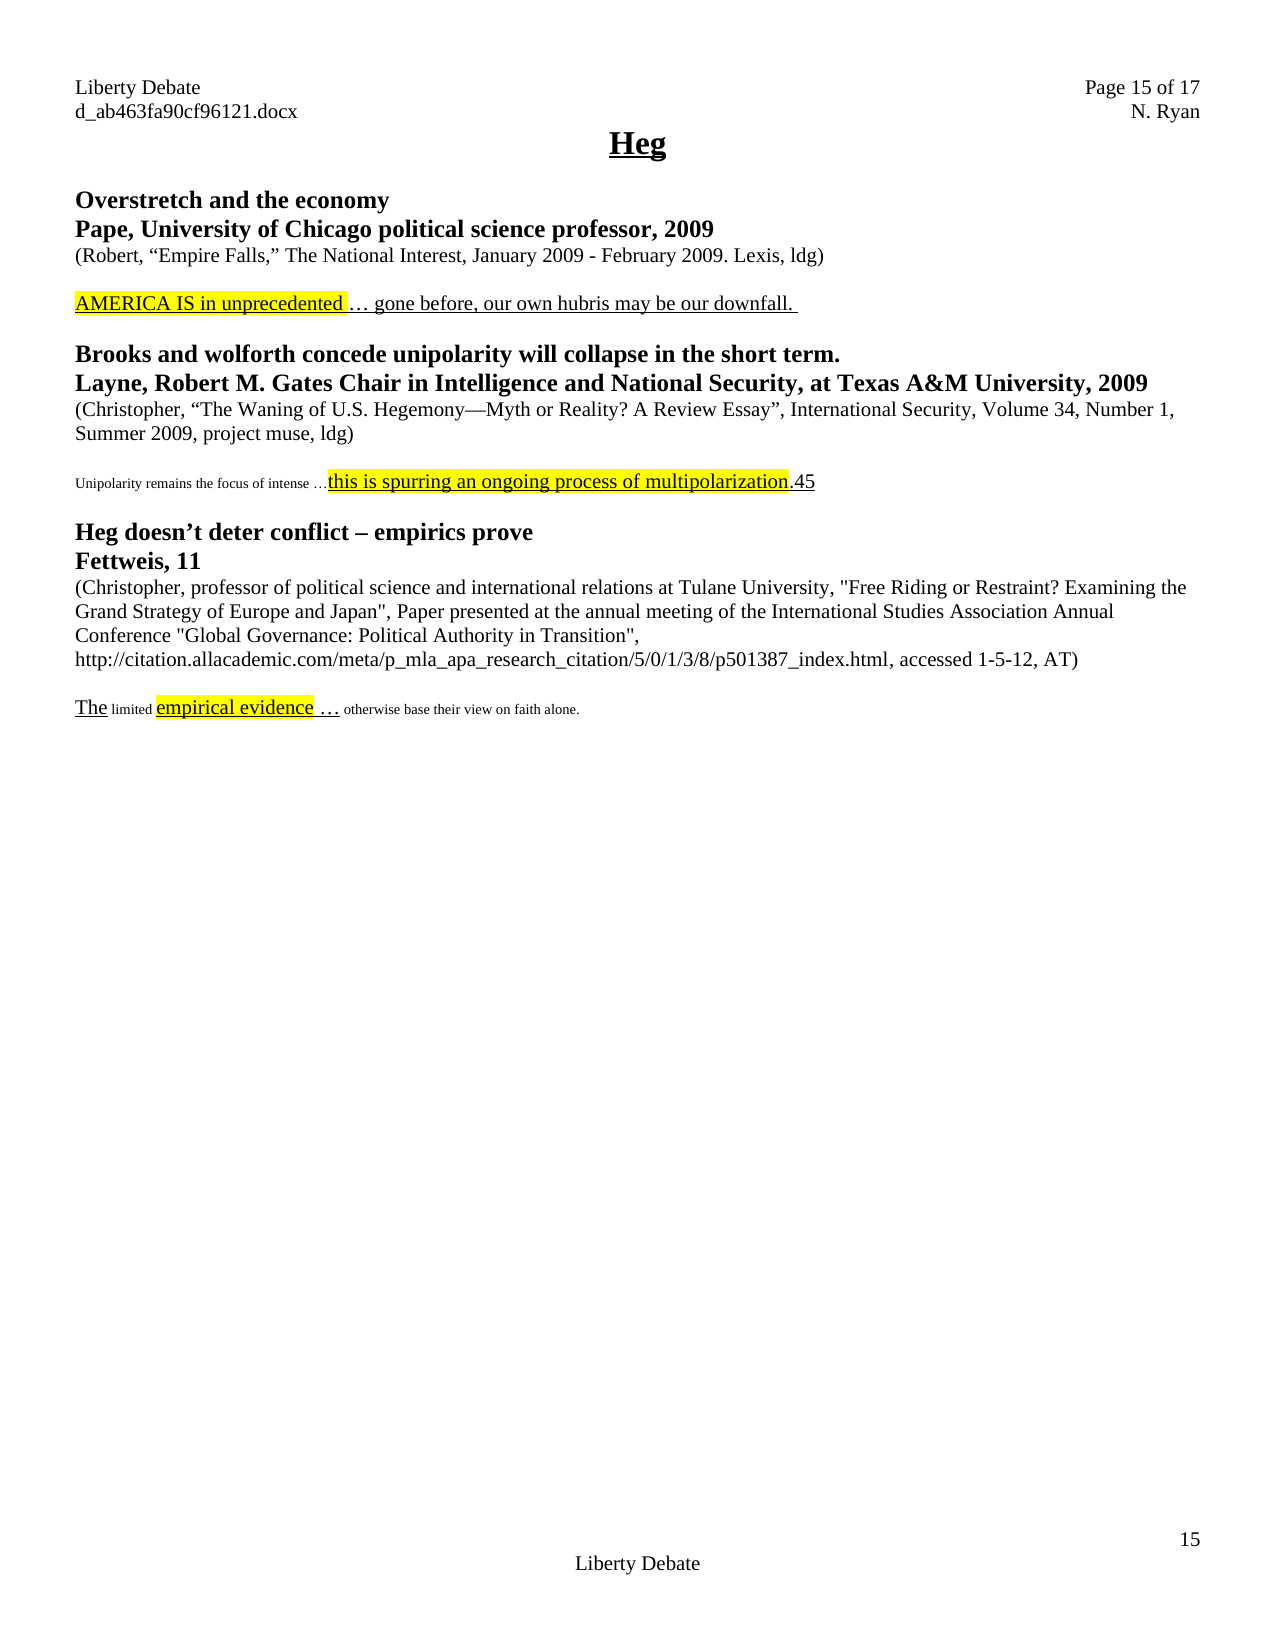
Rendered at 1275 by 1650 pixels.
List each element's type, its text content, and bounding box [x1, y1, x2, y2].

subtitle Overstretch and the economy [75, 186, 1200, 214]
text Pape, University of Chicago political science professor, 2009 [75, 214, 1200, 243]
subtitle Heg doesn’t deter conflict – empirics prove [75, 517, 1200, 546]
text Unipolarity remains the focus of intense …this is spurring an ongoing process of multipolarization.45 [789, 469, 1200, 493]
text (Christopher, professor of political science and international relations at Tulane University, "Free Riding or Restraint? Examining the Grand Strategy of Europe and Japan", Paper presented at the annual meeting of the International Studies Association Annual Conference "Global Governance: Political Authority in Transition", http://citation.allacademic.com/meta/p_mla_apa_research_citation/5/0/1/3/8/p501387_index.html, accessed 1-5-12, AT) [75, 574, 1200, 671]
text (Christopher, “The Waning of U.S. Hegemony—Myth or Reality? A Review Essay”, International Security, Volume 34, Number 1, Summer 2009, project muse, ldg) [75, 397, 1200, 445]
text Layne, Robert M. Gates Chair in Intelligence and National Security, at Texas A&M University, 2009 [75, 368, 1200, 397]
text The limited empirical evidence … otherwise base their view on faith alone. [314, 695, 1200, 719]
text AMERICA IS in unprecedented … gone before, our own hubris may be our downfall. [348, 291, 1200, 315]
text Unipolarity remains the focus of intense …this is spurring an ongoing process of multipolarization.45 [75, 469, 328, 493]
subtitle Heg [75, 123, 1200, 161]
text (Robert, “Empire Falls,” The National Interest, January 2009 - February 2009. Lexis, ldg) [75, 243, 1200, 267]
subtitle Brooks and wolforth concede unipolarity will collapse in the short term. [75, 339, 1200, 368]
text Fettweis, 11 [75, 546, 1200, 574]
